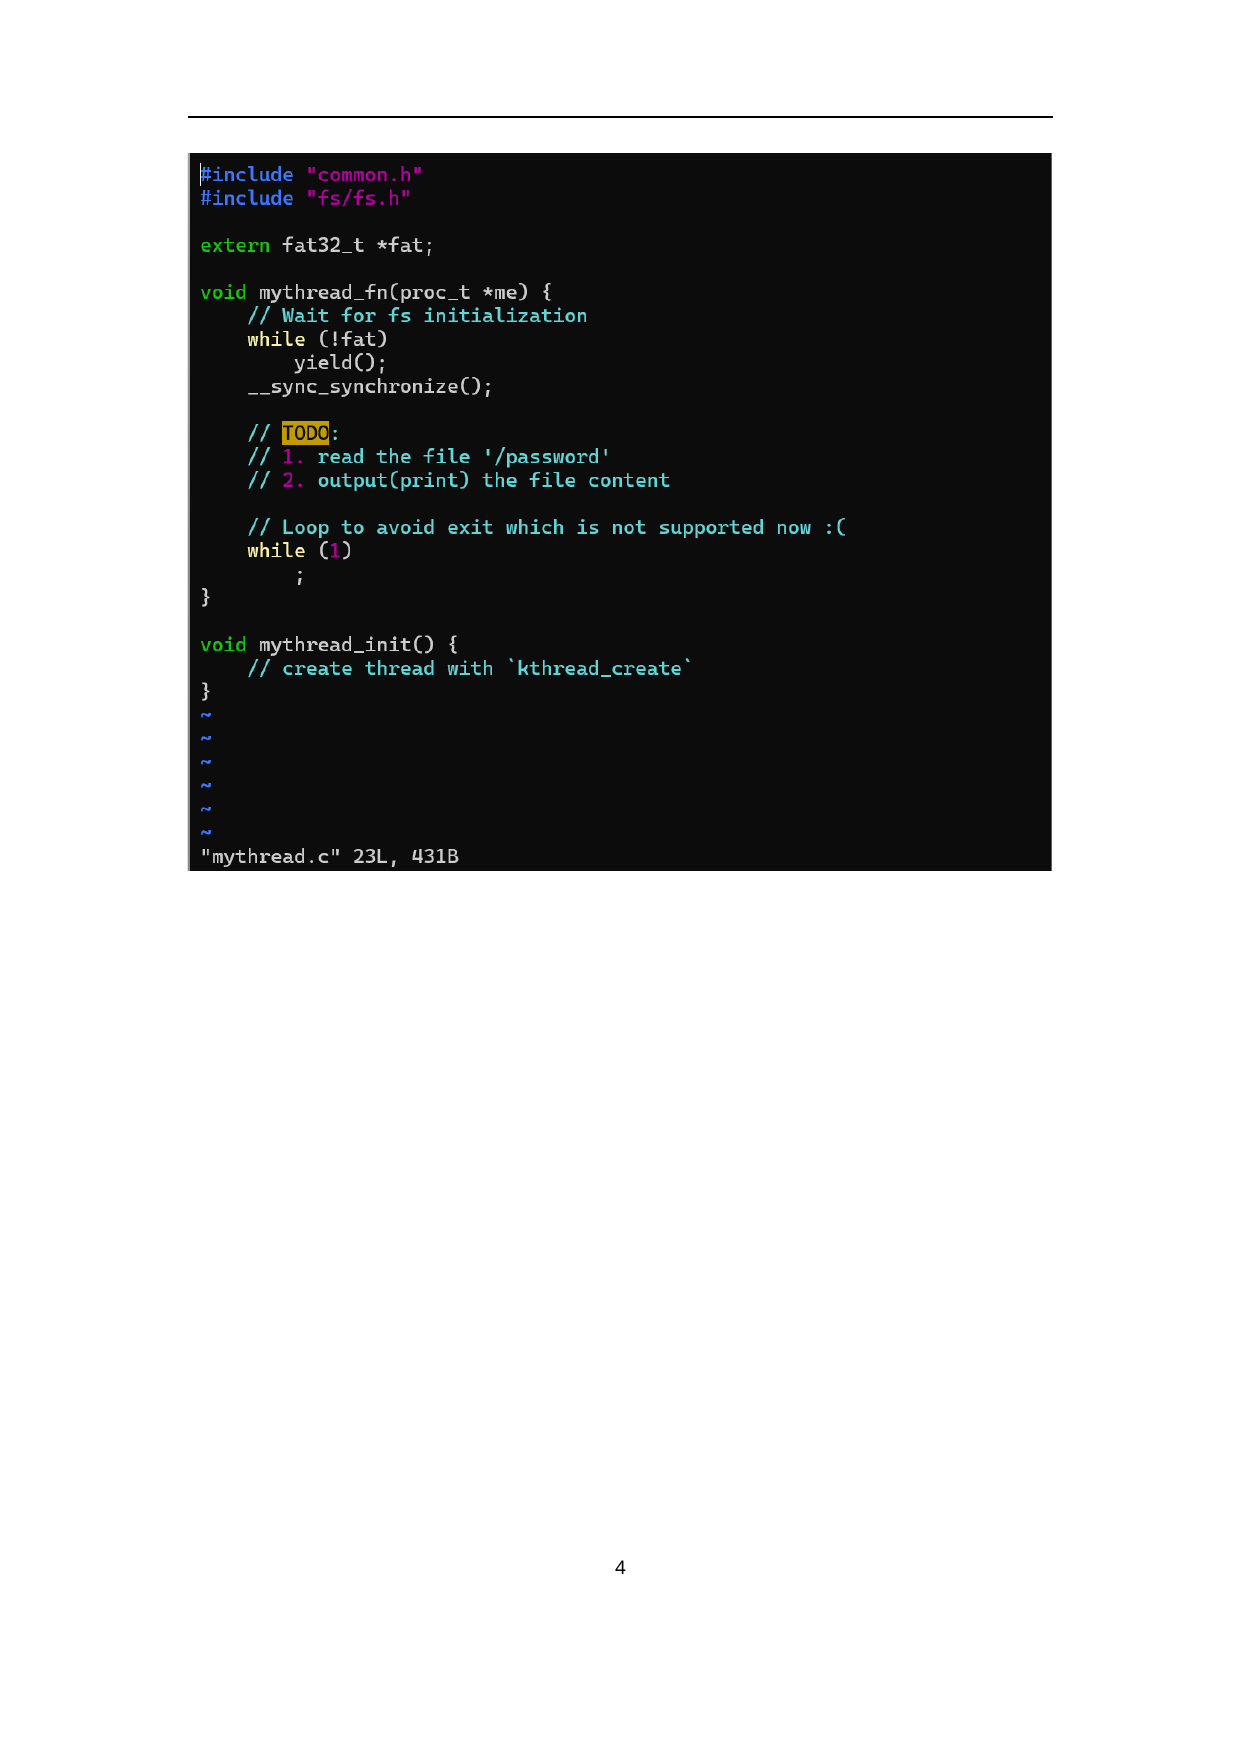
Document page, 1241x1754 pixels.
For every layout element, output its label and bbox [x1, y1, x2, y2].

picture [187, 153, 1052, 871]
